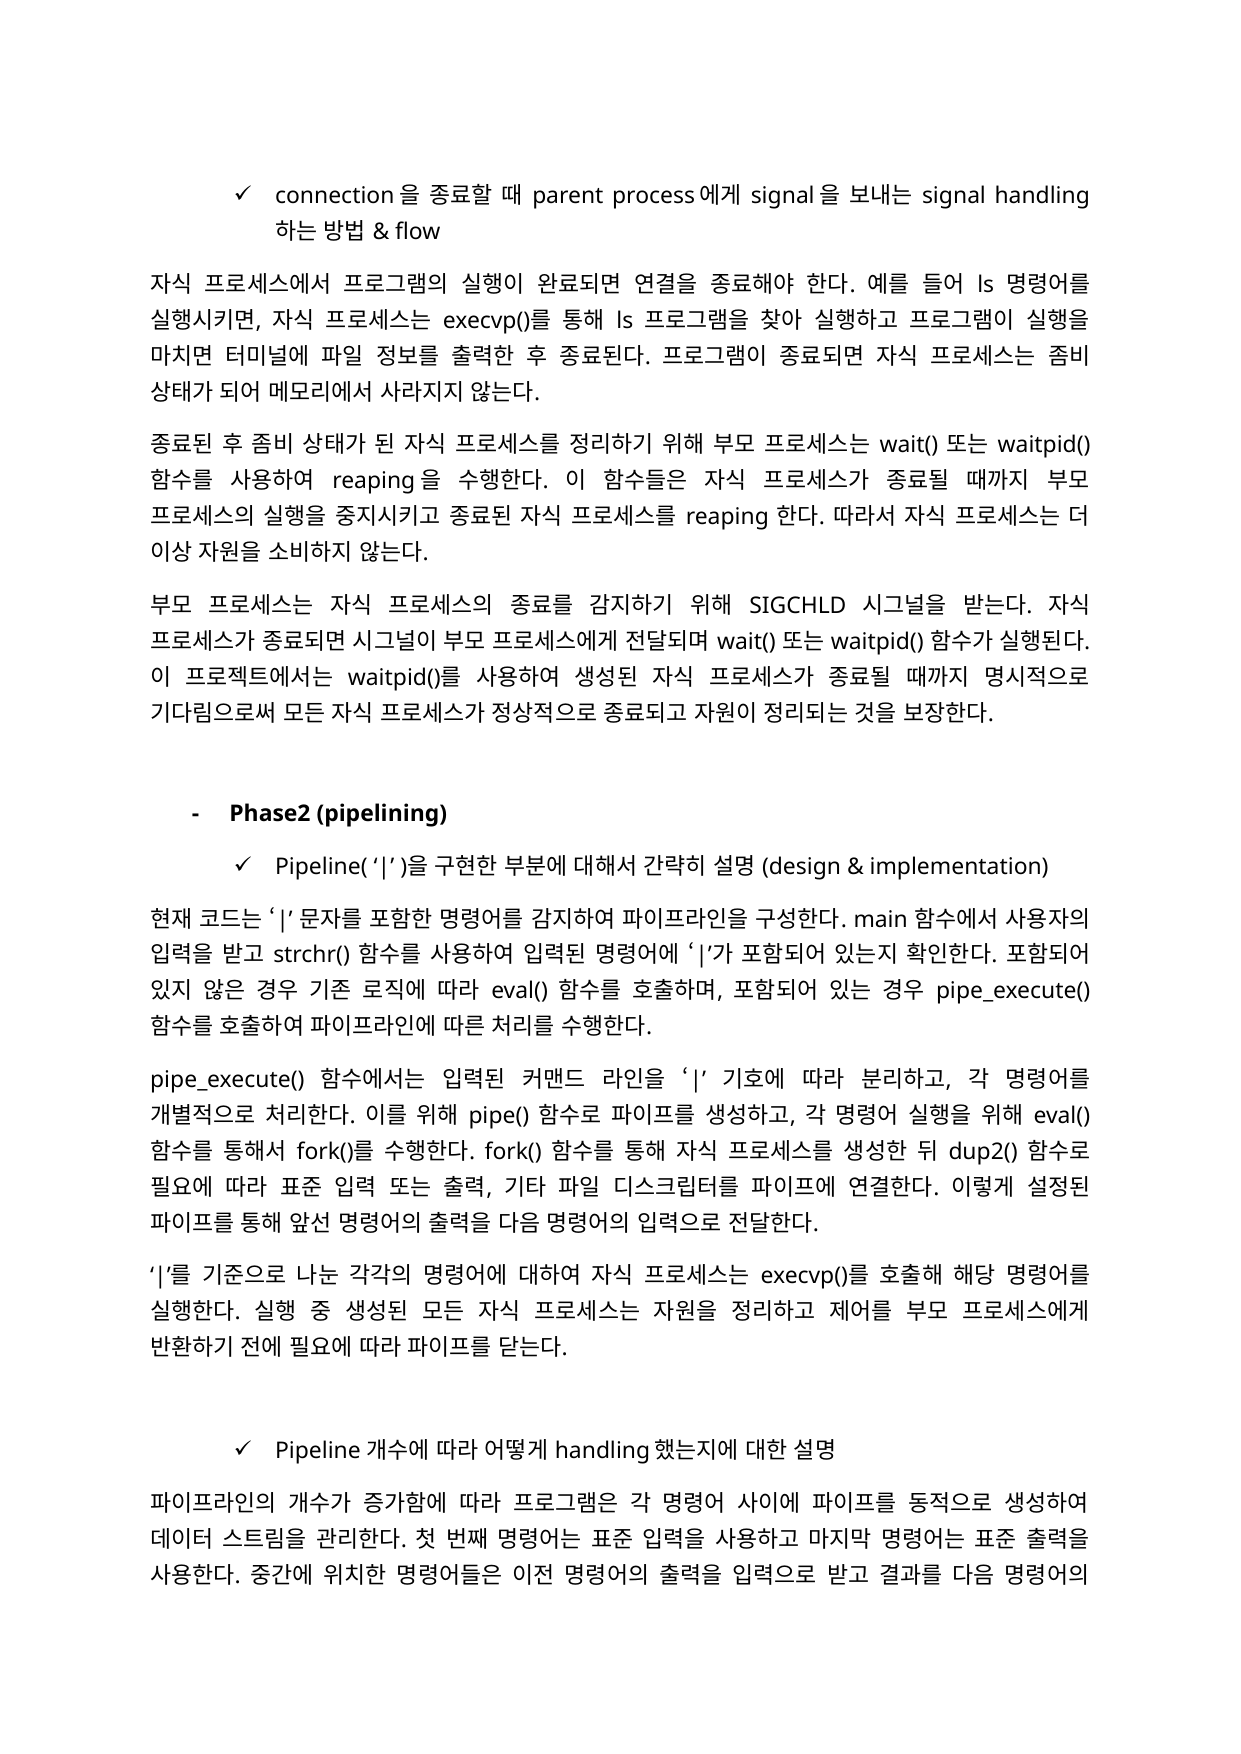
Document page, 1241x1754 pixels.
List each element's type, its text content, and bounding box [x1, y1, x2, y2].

list connection을 종료할 때 parent process에게 signal을 보내는 signal handling하는 방법 & flow [233, 177, 1090, 246]
list Phase2 (pipelining) [192, 797, 1090, 829]
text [150, 1485, 1090, 1590]
list Pipeline( ‘|’ )을 구현한 부분에 대해서 간략히 설명 (design & implementation) [233, 848, 1090, 881]
text 자식 프로세스에서 프로그램의 실행이 완료되면 연결을 종료해야 한다. 예를 들어 ls 명령어를 실행시키면, 자식 프로세스는 execvp()를 통해 ls 프로그램을 찾아 실행하고 프로그램이 실행을 마치면 터미널에 파일 정보를 출력한 후 종료된다. 프로그램이 종료되면 자식 프로세스는 좀비 상태가 되어 메모리에서 사라지지 않는다. [150, 266, 1090, 407]
text 종료된 후 좀비 상태가 된 자식 프로세스를 정리하기 위해 부모 프로세스는 wait() 또는 waitpid() 함수를 사용하여 reaping을 수행한다. 이 함수들은 자식 프로세스가 종료될 때까지 부모 프로세스의 실행을 중지시키고 종료된 자식 프로세스를 reaping 한다. 따라서 자식 프로세스는 더 이상 자원을 소비하지 않는다. [150, 426, 1090, 567]
text pipe_execute() 함수에서는 입력된 커맨드 라인을 ‘|’ 기호에 따라 분리하고, 각 명령어를 개별적으로 처리한다. 이를 위해 pipe() 함수로 파이프를 생성하고, 각 명령어 실행을 위해 eval() 함수를 통해서 fork()를 수행한다. fork() 함수를 통해 자식 프로세스를 생성한 뒤 dup2() 함수로 필요에 따라 표준 입력 또는 출력, 기타 파일 디스크립터를 파이프에 연결한다. 이렇게 설정된 파이프를 통해 앞선 명령어의 출력을 다음 명령어의 입력으로 전달한다. [150, 1061, 1090, 1238]
text 현재 코드는 ‘|’ 문자를 포함한 명령어를 감지하여 파이프라인을 구성한다. main 함수에서 사용자의 입력을 받고 strchr() 함수를 사용하여 입력된 명령어에 ‘|’가 포함되어 있는지 확인한다. 포함되어 있지 않은 경우 기존 로직에 따라 eval() 함수를 호출하며, 포함되어 있는 경우 pipe_execute() 함수를 호출하여 파이프라인에 따른 처리를 수행한다. [150, 900, 1090, 1042]
list Pipeline 개수에 따라 어떻게 handling했는지에 대한 설명 [233, 1432, 1090, 1465]
text 부모 프로세스는 자식 프로세스의 종료를 감지하기 위해 SIGCHLD 시그널을 받는다. 자식 프로세스가 종료되면 시그널이 부모 프로세스에게 전달되며 wait() 또는 waitpid() 함수가 실행된다. 이 프로젝트에서는 waitpid()를 사용하여 생성된 자식 프로세스가 종료될 때까지 명시적으로 기다림으로써 모든 자식 프로세스가 정상적으로 종료되고 자원이 정리되는 것을 보장한다. [150, 587, 1090, 728]
text ‘|’를 기준으로 나눈 각각의 명령어에 대하여 자식 프로세스는 execvp()를 호출해 해당 명령어를 실행한다. 실행 중 생성된 모든 자식 프로세스는 자원을 정리하고 제어를 부모 프로세스에게 반환하기 전에 필요에 따라 파이프를 닫는다. [150, 1257, 1090, 1362]
